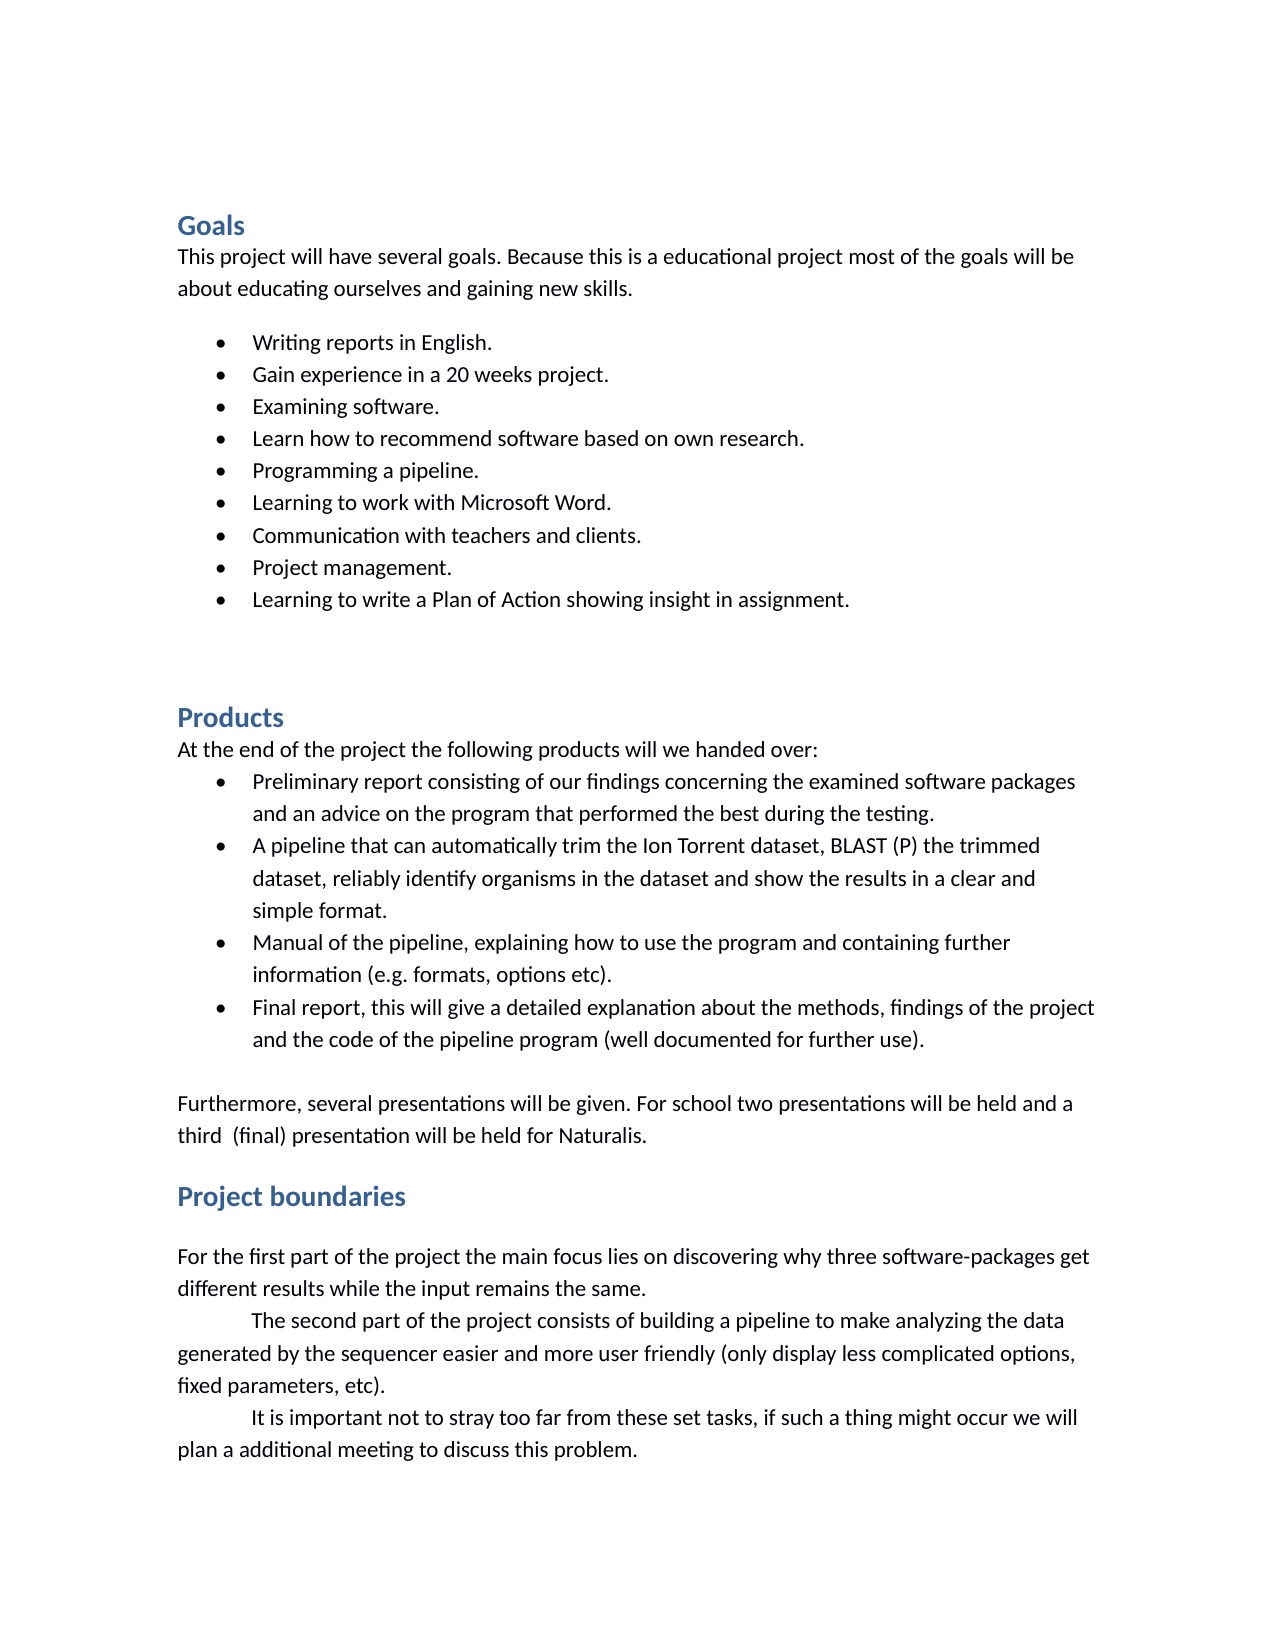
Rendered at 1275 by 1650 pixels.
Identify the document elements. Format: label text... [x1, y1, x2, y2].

list Final report, this will give a detailed explanation about the methods, findings of the project and the code of the pipeline program (well documented for further use). [215, 993, 1098, 1053]
text This project will have several goals. Because this is a educational project most of the goals will be about educating ourselves and gaining new skills. [177, 242, 1098, 303]
text For the first part of the project the main focus lies on discovering why three software-packages get different results while the input remains the same. The second part of the project consists of building a pipeline to make analyzing the data generated by the sequencer easier and more user friendly (only display less complicated options, fixed parameters, etc). It is important not to stray too far from these set tasks, if such a thing might occur we will plan a additional meeting to discuss this problem. [177, 1242, 1098, 1463]
list Preliminary report consisting of our findings concerning the examined software packages and an advice on the program that performed the best during the testing. [215, 767, 1098, 827]
list Project management. [215, 553, 1098, 581]
list Manual of the pipeline, explaining how to use the program and containing further information (e.g. formats, options etc). [215, 928, 1098, 988]
subtitle Project boundaries [177, 1178, 1098, 1214]
list Writing reports in English. [215, 328, 1098, 356]
list Learning to work with Microsoft Word. [215, 488, 1098, 517]
list Learning to write a Plan of Action showing insight in assignment. [215, 585, 1098, 613]
text At the end of the project the following products will we handed over: [177, 735, 1098, 763]
subtitle Goals [177, 207, 1098, 242]
text Furthermore, several presentations will be given. For school two presentations will be held and a third (final) presentation will be held for Naturalis. [177, 1089, 1098, 1149]
list A pipeline that can automatically trim the Ion Torrent dataset, BLAST (P) the trimmed dataset, reliably identify organisms in the dataset and show the results in a clear and simple format. [215, 832, 1098, 924]
list Examining software. [215, 392, 1098, 420]
list Learn how to recommend software based on own research. [215, 424, 1098, 452]
subtitle Products [177, 699, 1098, 735]
list Programming a pipeline. [215, 456, 1098, 484]
list Communication with teachers and clients. [215, 521, 1098, 549]
list Gain experience in a 20 weeks project. [215, 360, 1098, 388]
